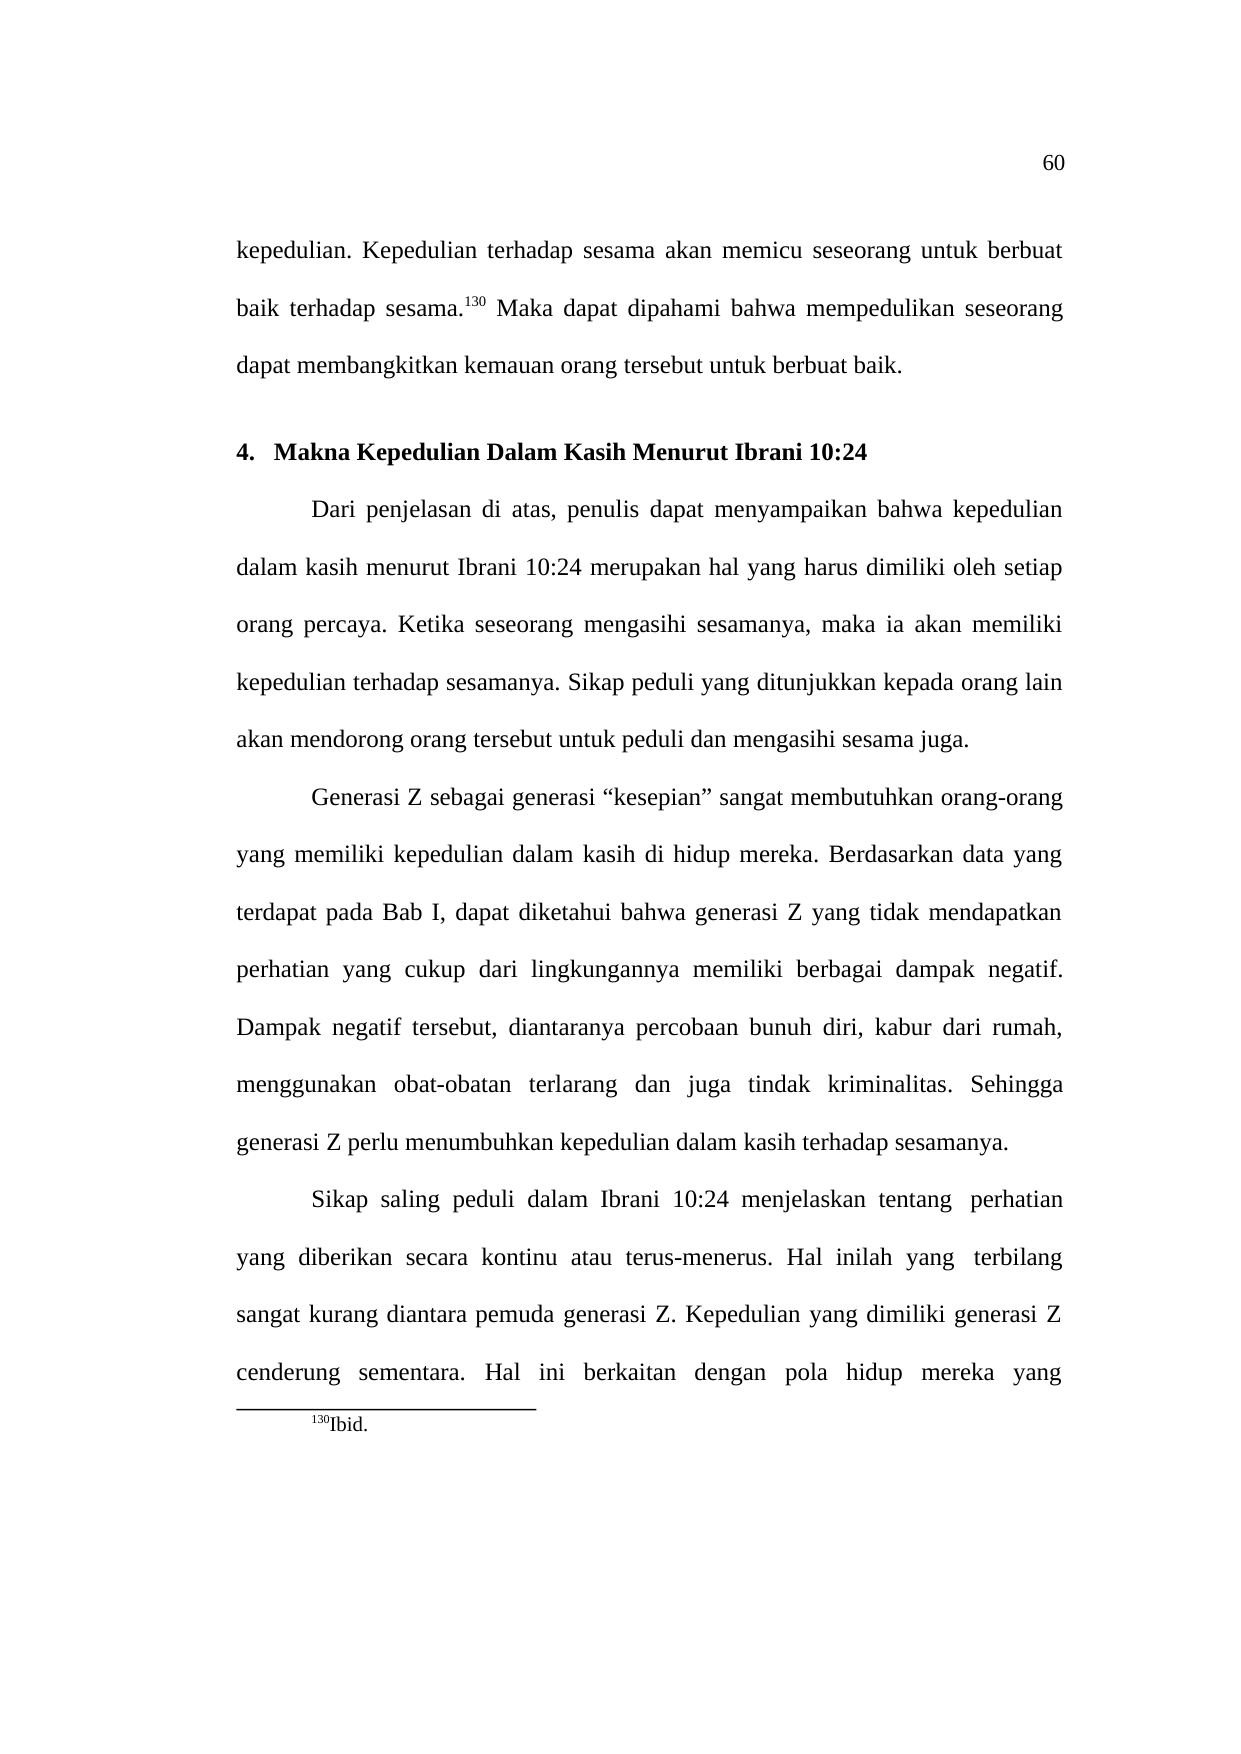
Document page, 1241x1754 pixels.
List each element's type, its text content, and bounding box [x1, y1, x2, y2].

text cenderung sementara. Hal ini berkaitan dengan pola hidup mereka yang [236, 1357, 1098, 1386]
text kepedulian. Kepedulian terhadap sesama akan memicu seseorang untuk berbuat baik terhadap sesama.130 Maka dapat dipahami bahwa mempedulikan seseorang dapat membangkitkan kemauan orang tersebut untuk berbuat baik. [236, 235, 1063, 379]
text Generasi Z sebagai generasi “kesepian” sangat membutuhkan orang-orang yang memiliki kepedulian dalam kasih di hidup mereka. Berdasarkan data yang terdapat pada Bab I, dapat diketahui bahwa generasi Z yang tidak mendapatkan perhatian yang cukup dari lingkungannya memiliki berbagai dampak negatif. Dampak negatif tersebut, diantaranya percobaan bunuh diri, kabur dari rumah, menggunakan obat-obatan terlarang dan juga tindak kriminalitas. Sehingga generasi Z perlu menumbuhkan kepedulian dalam kasih terhadap sesamanya. [236, 782, 1063, 1155]
subtitle Makna Kepedulian Dalam Kasih Menurut Ibrani 10:24 [236, 437, 1098, 466]
text Dari penjelasan di atas, penulis dapat menyampaikan bahwa kepedulian dalam kasih menurut Ibrani 10:24 merupakan hal yang harus dimiliki oleh setiap orang percaya. Ketika seseorang mengasihi sesamanya, maka ia akan memiliki kepedulian terhadap sesamanya. Sikap peduli yang ditunjukkan kepada orang lain akan mendorong orang tersebut untuk peduli dan mengasihi sesama juga. [236, 494, 1063, 753]
text 130Ibid. [311, 1412, 1098, 1436]
text Sikap saling peduli dalam Ibrani 10:24 menjelaskan tentang perhatian yang diberikan secara kontinu atau terus-menerus. Hal inilah yang terbilang sangat kurang diantara pemuda generasi Z. Kepedulian yang dimiliki generasi Z [236, 1184, 1063, 1328]
